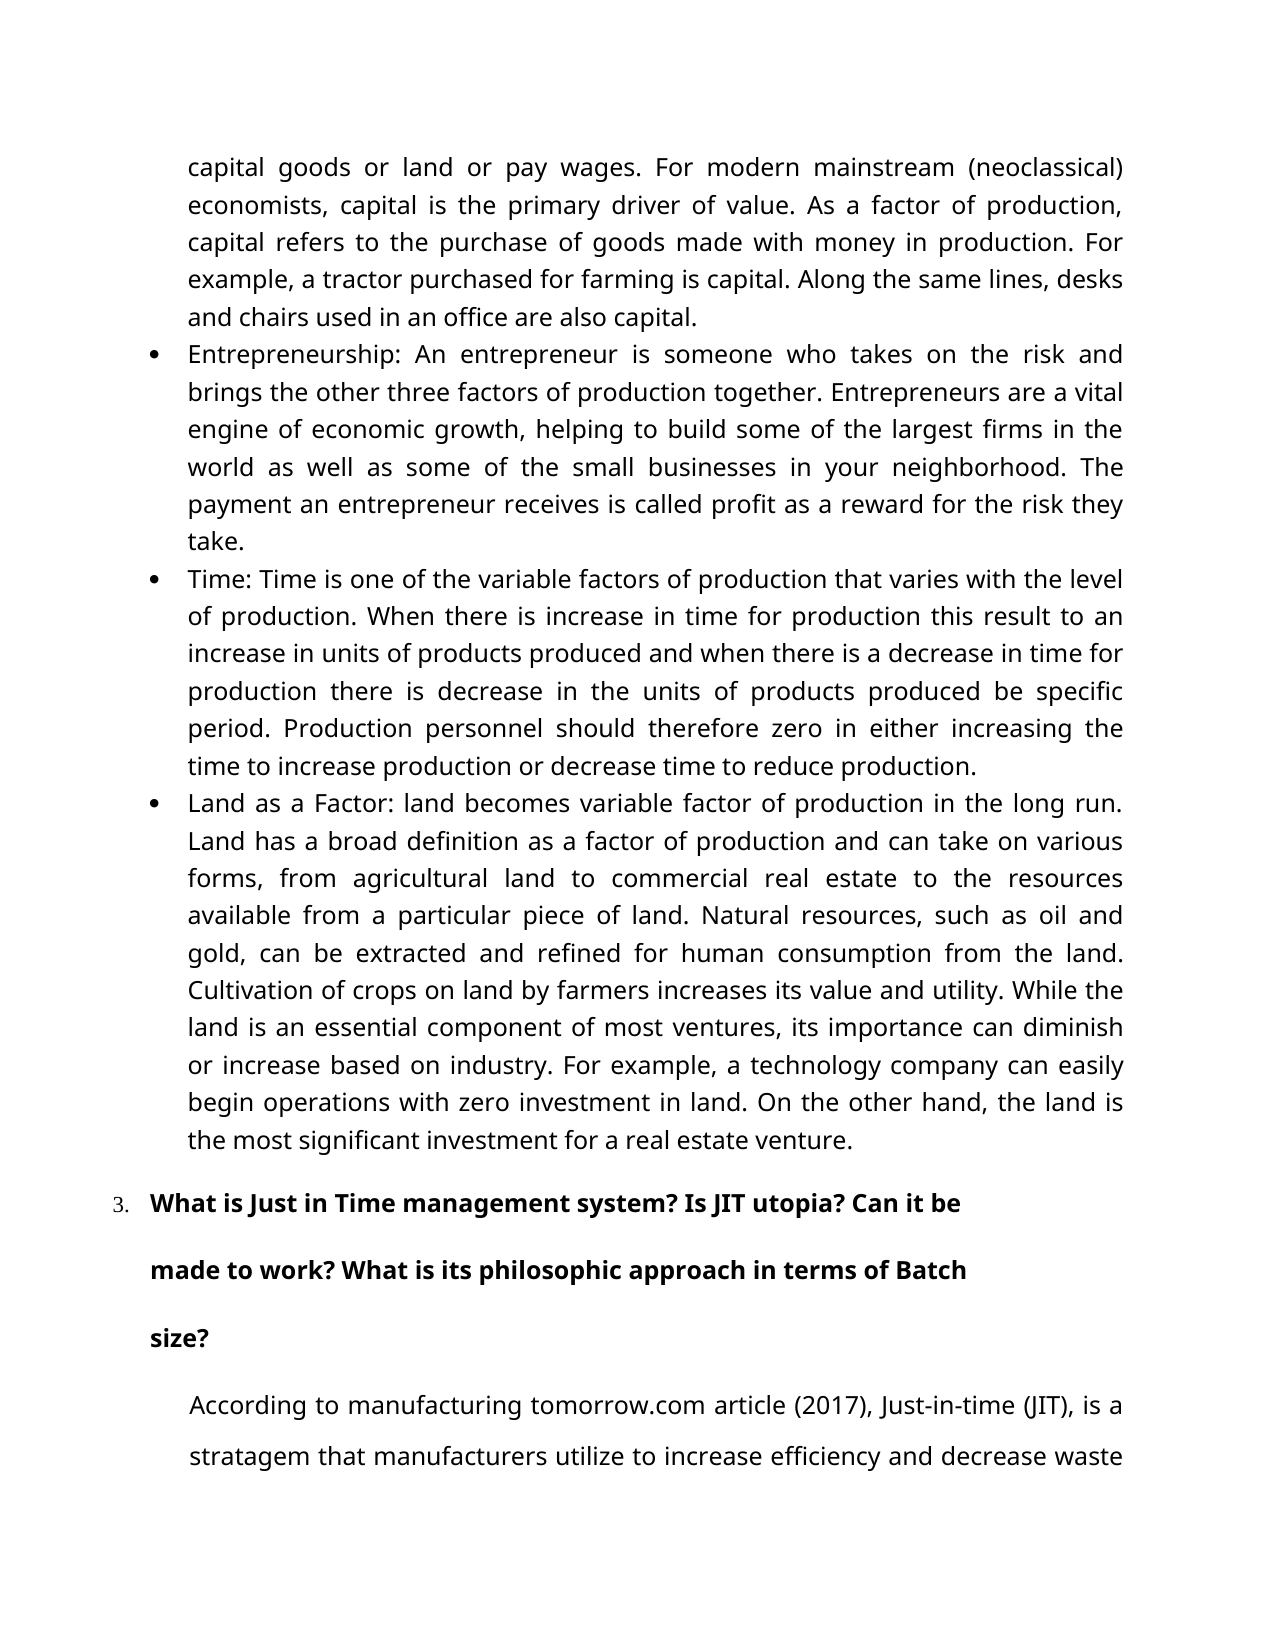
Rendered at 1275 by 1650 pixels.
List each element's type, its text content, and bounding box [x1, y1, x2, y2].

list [150, 150, 1125, 334]
list What is Just in Time management system? Is JIT utopia? Can it be made to work? What is its philosophic approach in terms of Batch size? [112, 1186, 975, 1354]
list Time: Time is one of the variable factors of production that varies with the level of production. When there is increase in time for production this result to an increase in units of products produced and when there is a decrease in time for production there is decrease in the units of products produced be specific period. Production personnel should therefore zero in either increasing the time to increase production or decrease time to reduce production. [150, 561, 1125, 782]
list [189, 1388, 1124, 1473]
list Land as a Factor: land becomes variable factor of production in the long run. Land has a broad definition as a factor of production and can take on various forms, from agricultural land to commercial real estate to the resources available from a particular piece of land. Natural resources, such as oil and gold, can be extracted and refined for human consumption from the land. Cultivation of crops on land by farmers increases its value and utility. While the land is an essential component of most ventures, its importance can diminish or increase based on industry. For example, a technology company can easily begin operations with zero investment in land. On the other hand, the land is the most significant investment for a real estate venture. [150, 786, 1125, 1156]
list Entrepreneurship: An entrepreneur is someone who takes on the risk and brings the other three factors of production together. Entrepreneurs are a vital engine of economic growth, helping to build some of the largest firms in the world as well as some of the small businesses in your neighborhood. The payment an entrepreneur receives is called profit as a reward for the risk they take. [150, 337, 1125, 558]
